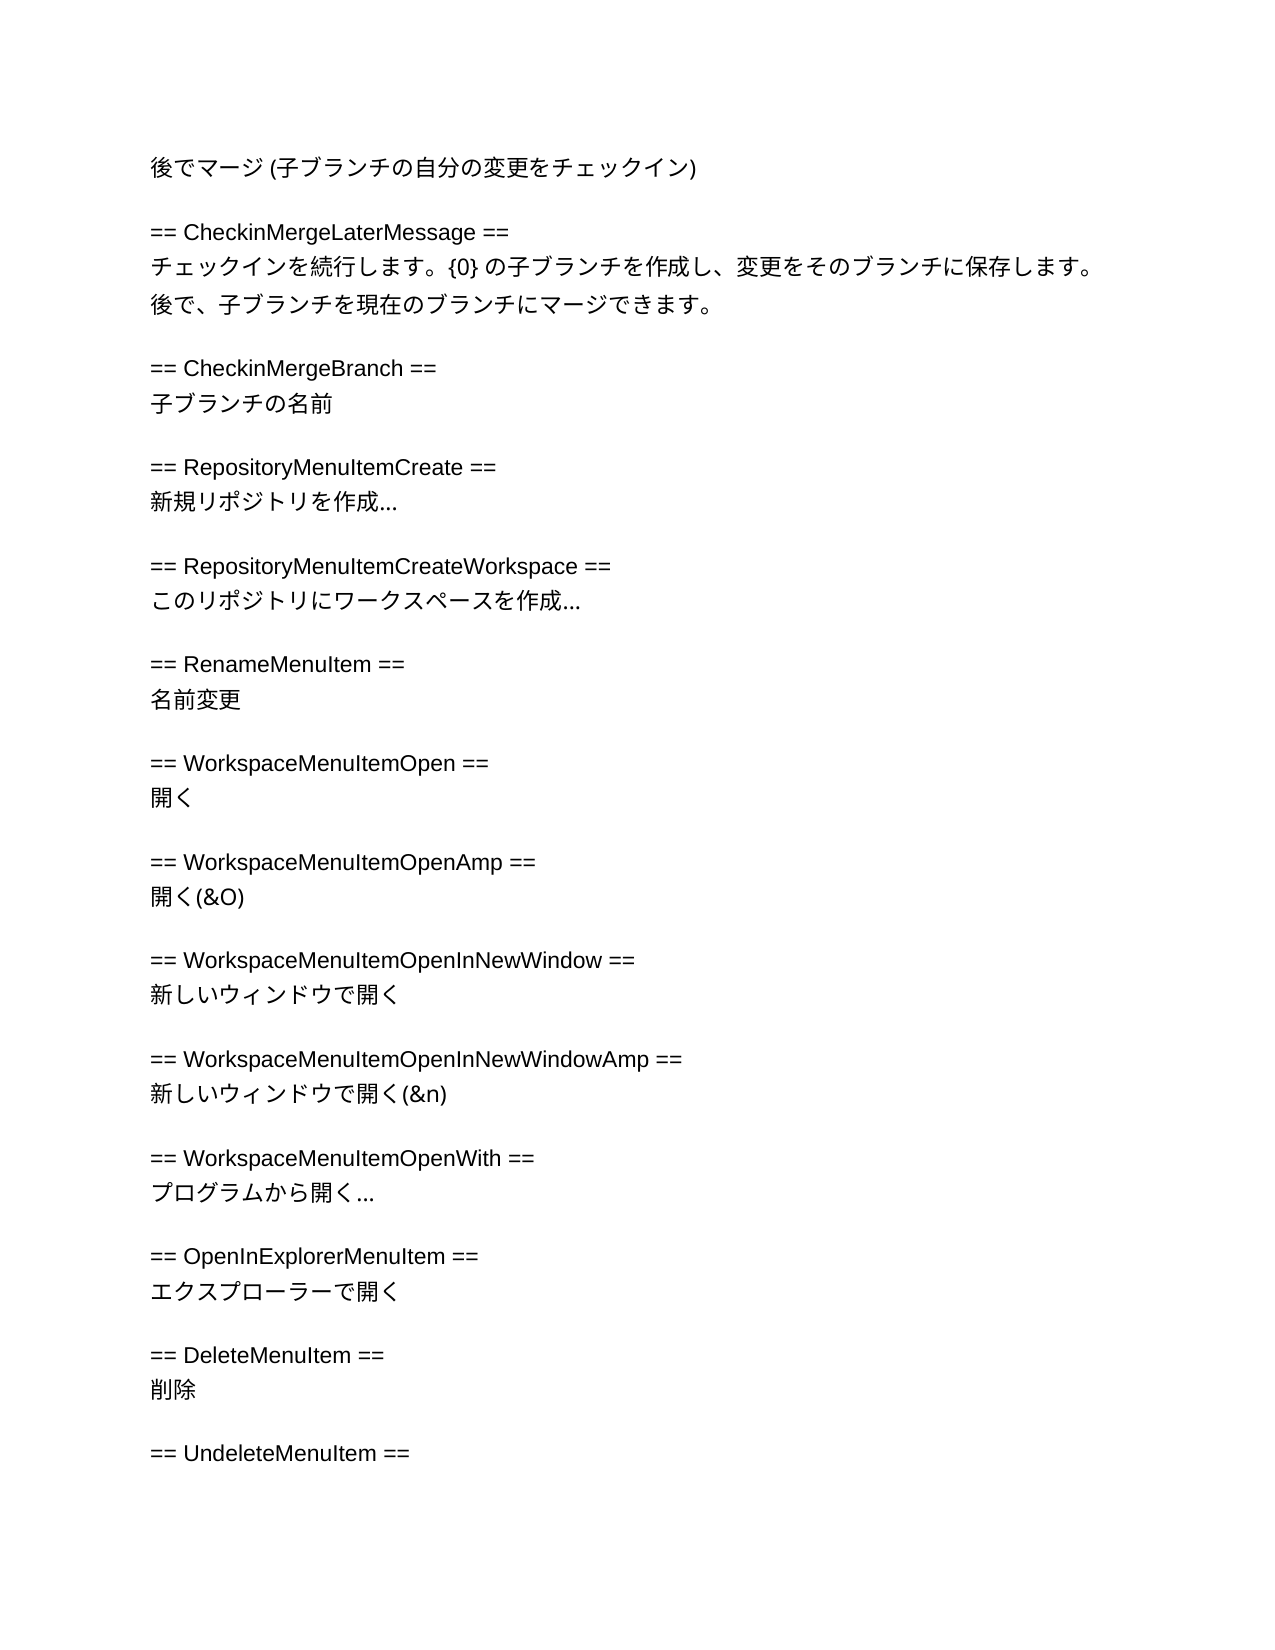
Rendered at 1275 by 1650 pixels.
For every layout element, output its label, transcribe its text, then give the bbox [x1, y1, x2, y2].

text 開く [150, 780, 1125, 813]
text == WorkspaceMenuItemOpenInNewWindow == [150, 947, 1125, 973]
text == UndeleteMenuItem == [150, 1440, 1125, 1467]
text == DeleteMenuItem == [150, 1342, 1125, 1368]
text == WorkspaceMenuItemOpenAmp == [150, 848, 1125, 875]
text 名前変更 [150, 682, 1125, 715]
text 後でマージ (子ブランチの自分の変更をチェックイン) [150, 150, 1125, 183]
text このリポジトリにワークスペースを作成... [150, 583, 1125, 616]
text == RepositoryMenuItemCreateWorkspace == [150, 553, 1125, 579]
text == RepositoryMenuItemCreate == [150, 454, 1125, 480]
text == CheckinMergeLaterMessage == [150, 218, 1125, 245]
text 新規リポジトリを作成... [150, 484, 1125, 517]
text チェックインを続行します。{0} の子ブランチを作成し、変更をそのブランチに保存します。後で、子ブランチを現在のブランチにマージできます。 [150, 249, 1125, 320]
text == OpenInExplorerMenuItem == [150, 1243, 1125, 1269]
text == WorkspaceMenuItemOpenInNewWindowAmp == [150, 1046, 1125, 1072]
text == CheckinMergeBranch == [150, 355, 1125, 382]
text 削除 [150, 1372, 1125, 1405]
text == RenameMenuItem == [150, 651, 1125, 678]
text == WorkspaceMenuItemOpen == [150, 750, 1125, 776]
text 新しいウィンドウで開く [150, 977, 1125, 1011]
text 新しいウィンドウで開く(&n) [150, 1076, 1125, 1109]
text エクスプローラーで開く [150, 1273, 1125, 1307]
text プログラムから開く... [150, 1175, 1125, 1208]
text == WorkspaceMenuItemOpenWith == [150, 1144, 1125, 1171]
text 子ブランチの名前 [150, 386, 1125, 419]
text 開く(&O) [150, 879, 1125, 912]
